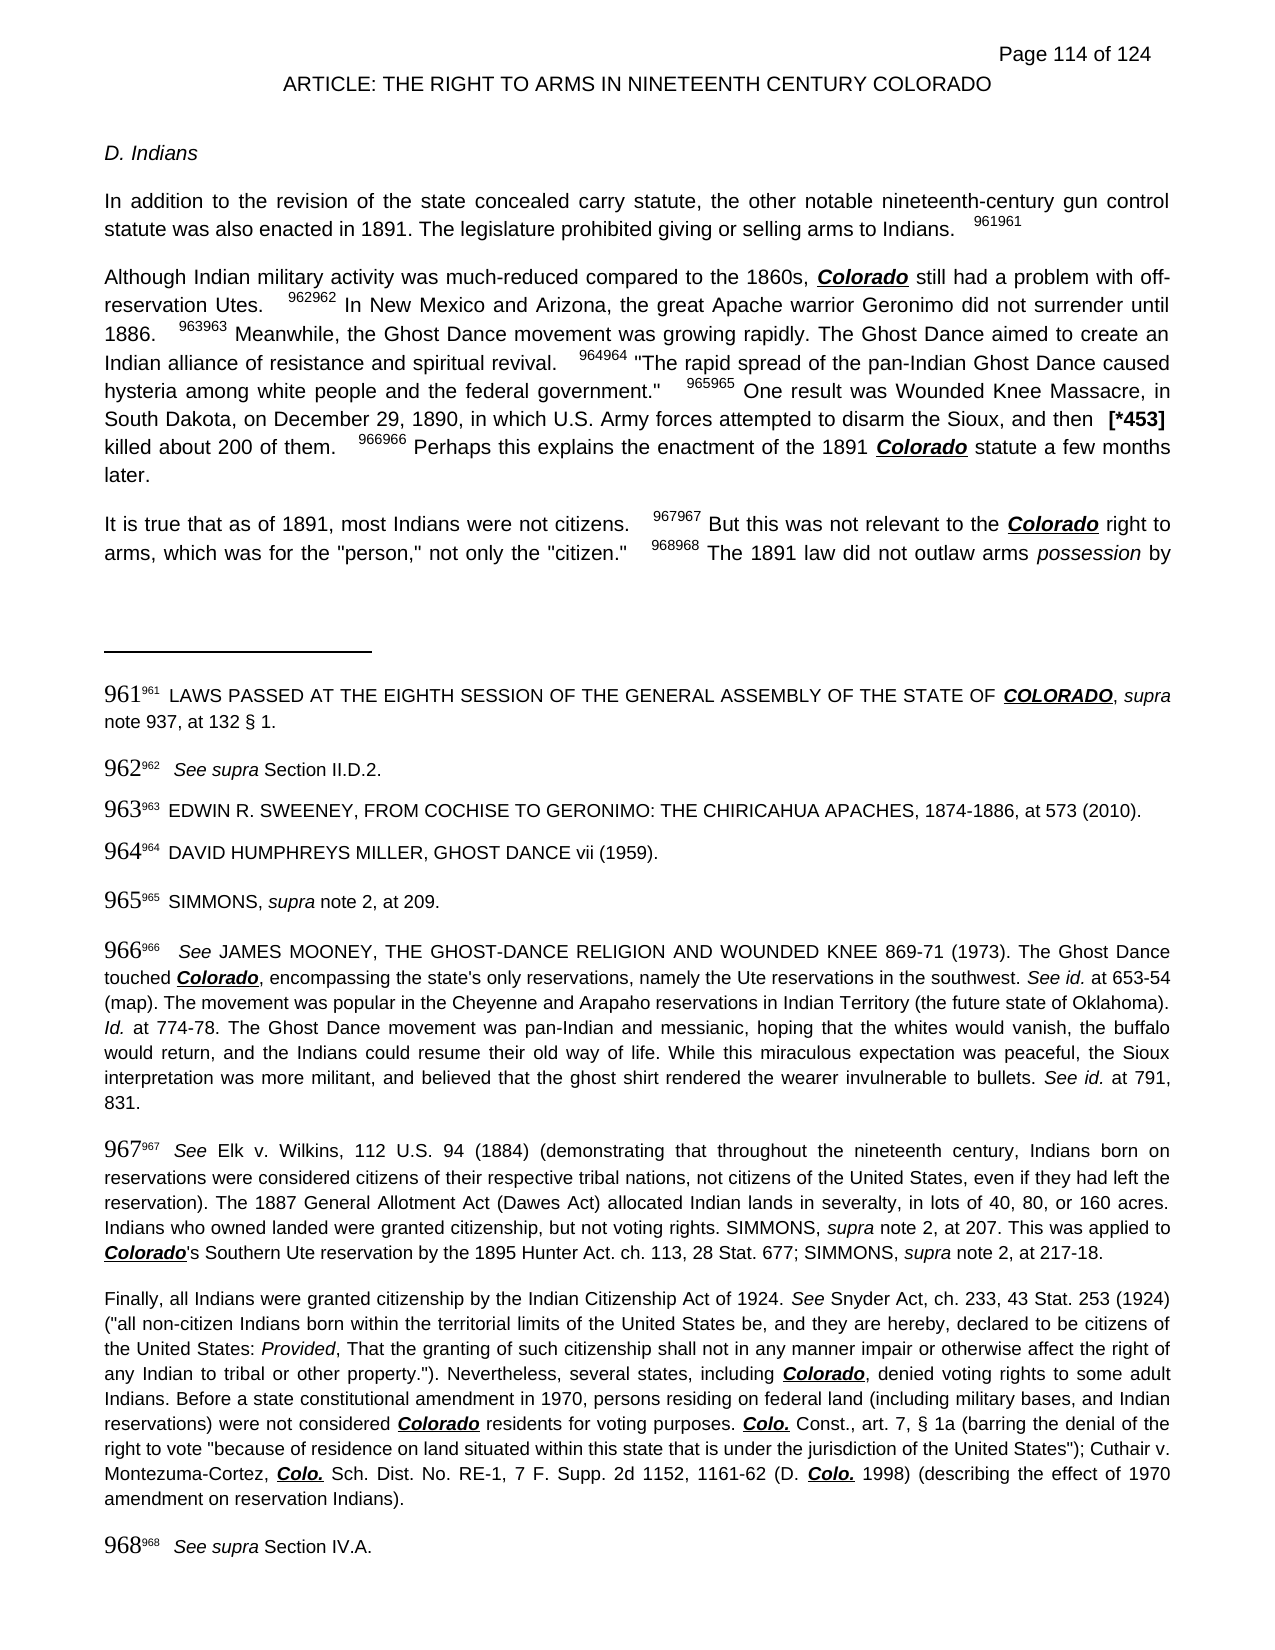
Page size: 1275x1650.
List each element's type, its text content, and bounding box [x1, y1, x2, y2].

text In addition to the revision of the state concealed carry statute, the other notable nineteenth-century gun control statute was also enacted in 1891. The legislature prohibited giving or selling arms to Indians. 961 [104, 185, 1171, 241]
text Although Indian military activity was much-reduced compared to the 1860s, Colorado still had a problem with off-reservation Utes. 962 In New Mexico and Arizona, the great Apache warrior Geronimo did not surrender until 1886. 963 Meanwhile, the Ghost Dance movement was growing rapidly. The Ghost Dance aimed to create an Indian alliance of resistance and spiritual revival. 964 "The rapid spread of the pan-Indian Ghost Dance caused hysteria among white people and the federal government." 965 One result was Wounded Knee Massacre, in South Dakota, on December 29, 1890, in which U.S. Army forces attempted to disarm the Sioux, and then [*453] killed about 200 of them. 966 Perhaps this explains the enactment of the 1891 Colorado statute a few months later. [104, 262, 1171, 487]
text It is true that as of 1891, most Indians were not citizens. 967 But this was not relevant to the Colorado right to arms, which was for the "person," not only the "citizen." 968 The 1891 law did not outlaw arms possession by Indians, only the transfer of arms to Indians. An Indian could lawfully travel to another state or territory, buy a firearm there, and bring it home to Colorado. 969 [104, 508, 1171, 565]
text D. Indians [104, 137, 1171, 164]
